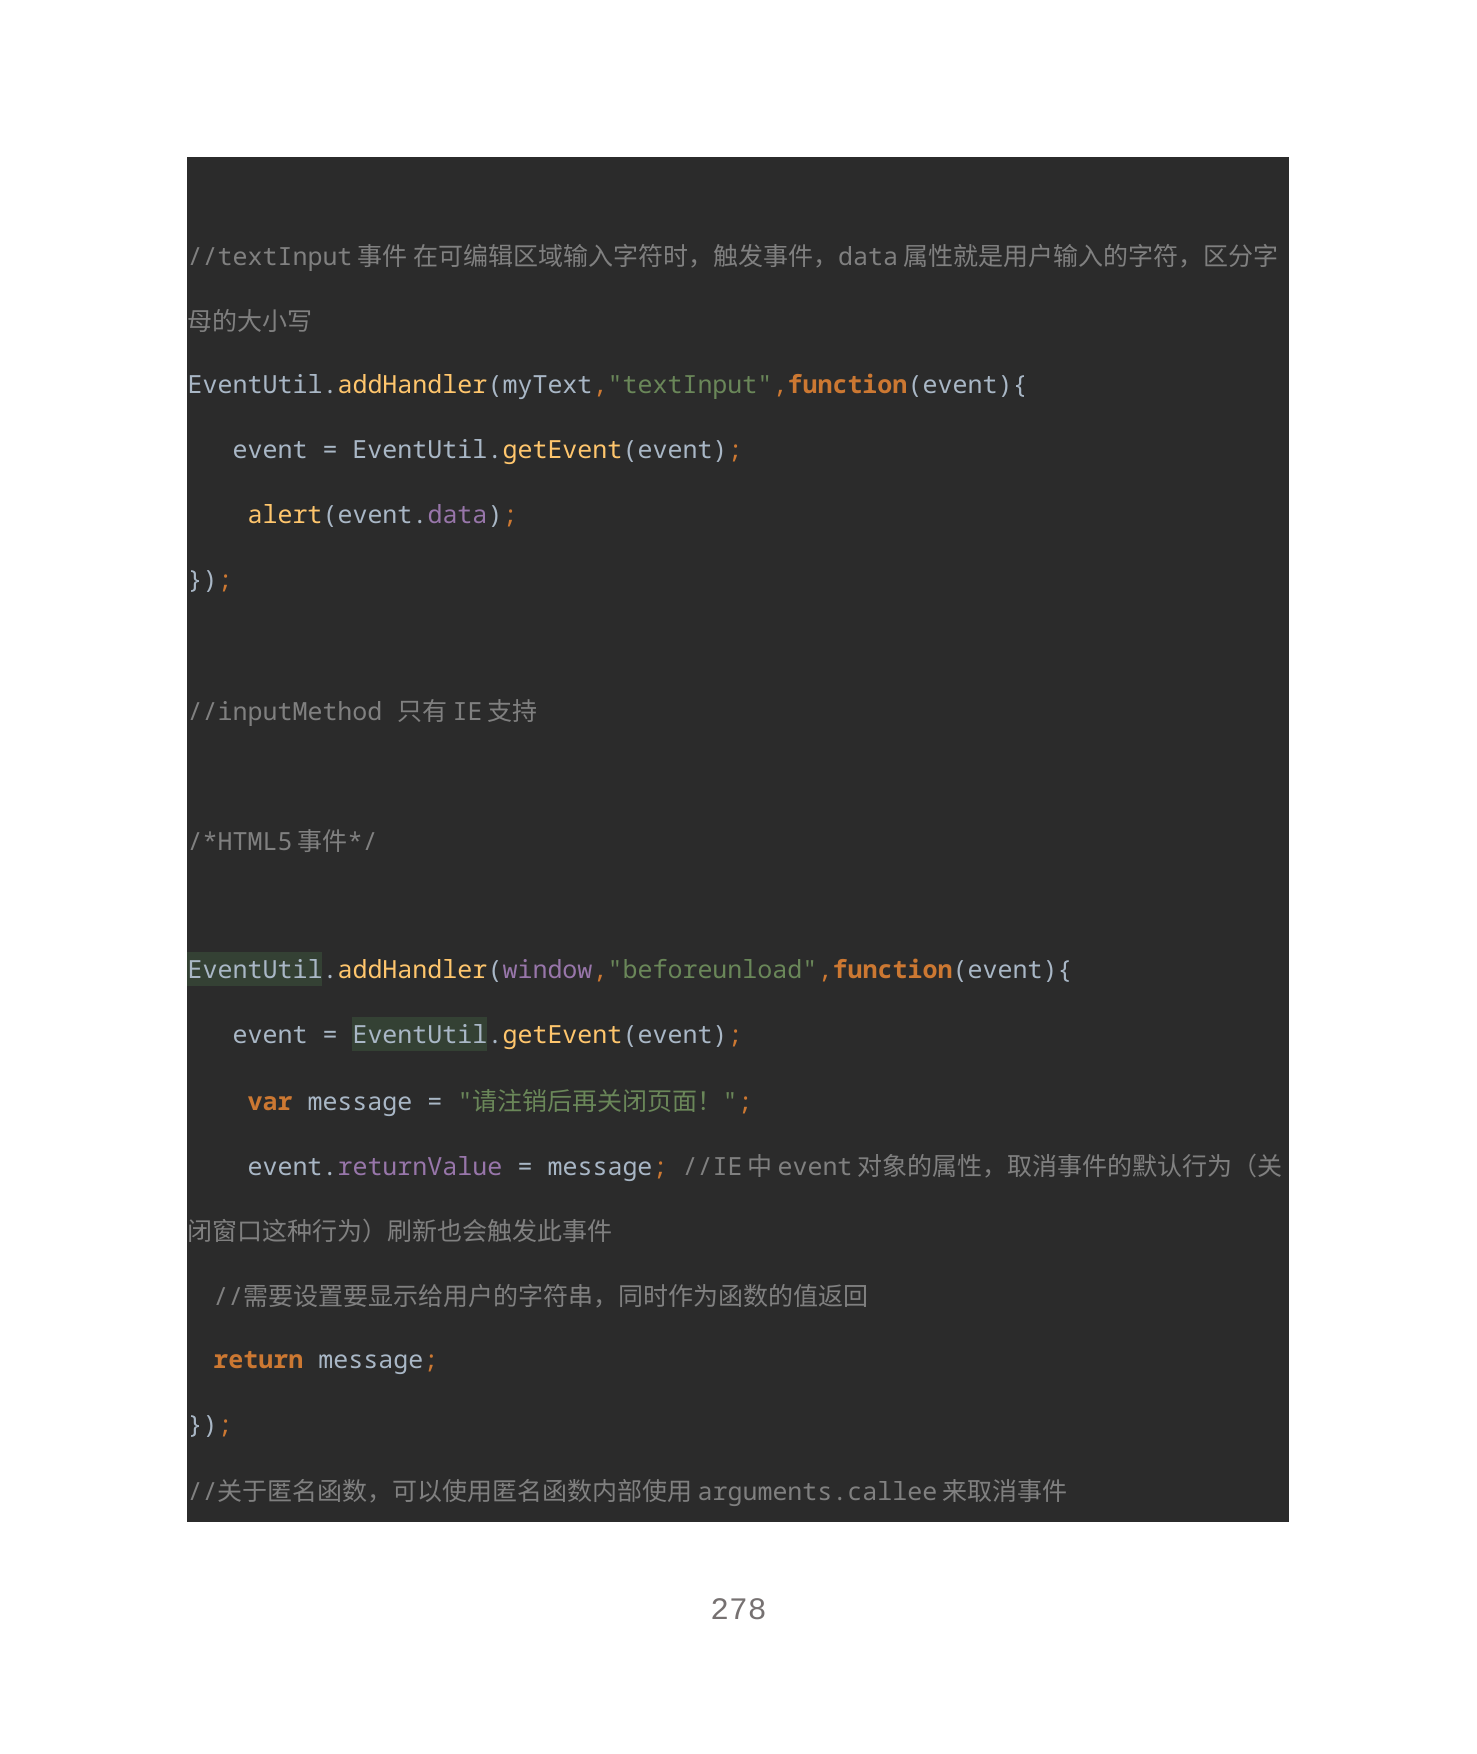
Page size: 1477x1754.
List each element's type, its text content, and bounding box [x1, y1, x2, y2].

text //关于匿名函数，可以使用匿名函数内部使用arguments.callee来取消事件 [187, 1457, 1289, 1522]
text /*HTML5事件*/ EventUtil.addHandler(window,"beforeunload",function(event){ event = EventUtil.getEvent(event); var message = "请注销后再关闭页面！"; event.returnValue = message; //IE中event对象的属性，取消事件的默认行为（关闭窗口这种行为）刷新也会触发此事件 //需要设置要显示给用户的字符串，同时作为函数的值返回 return message; }); [187, 807, 1289, 1457]
